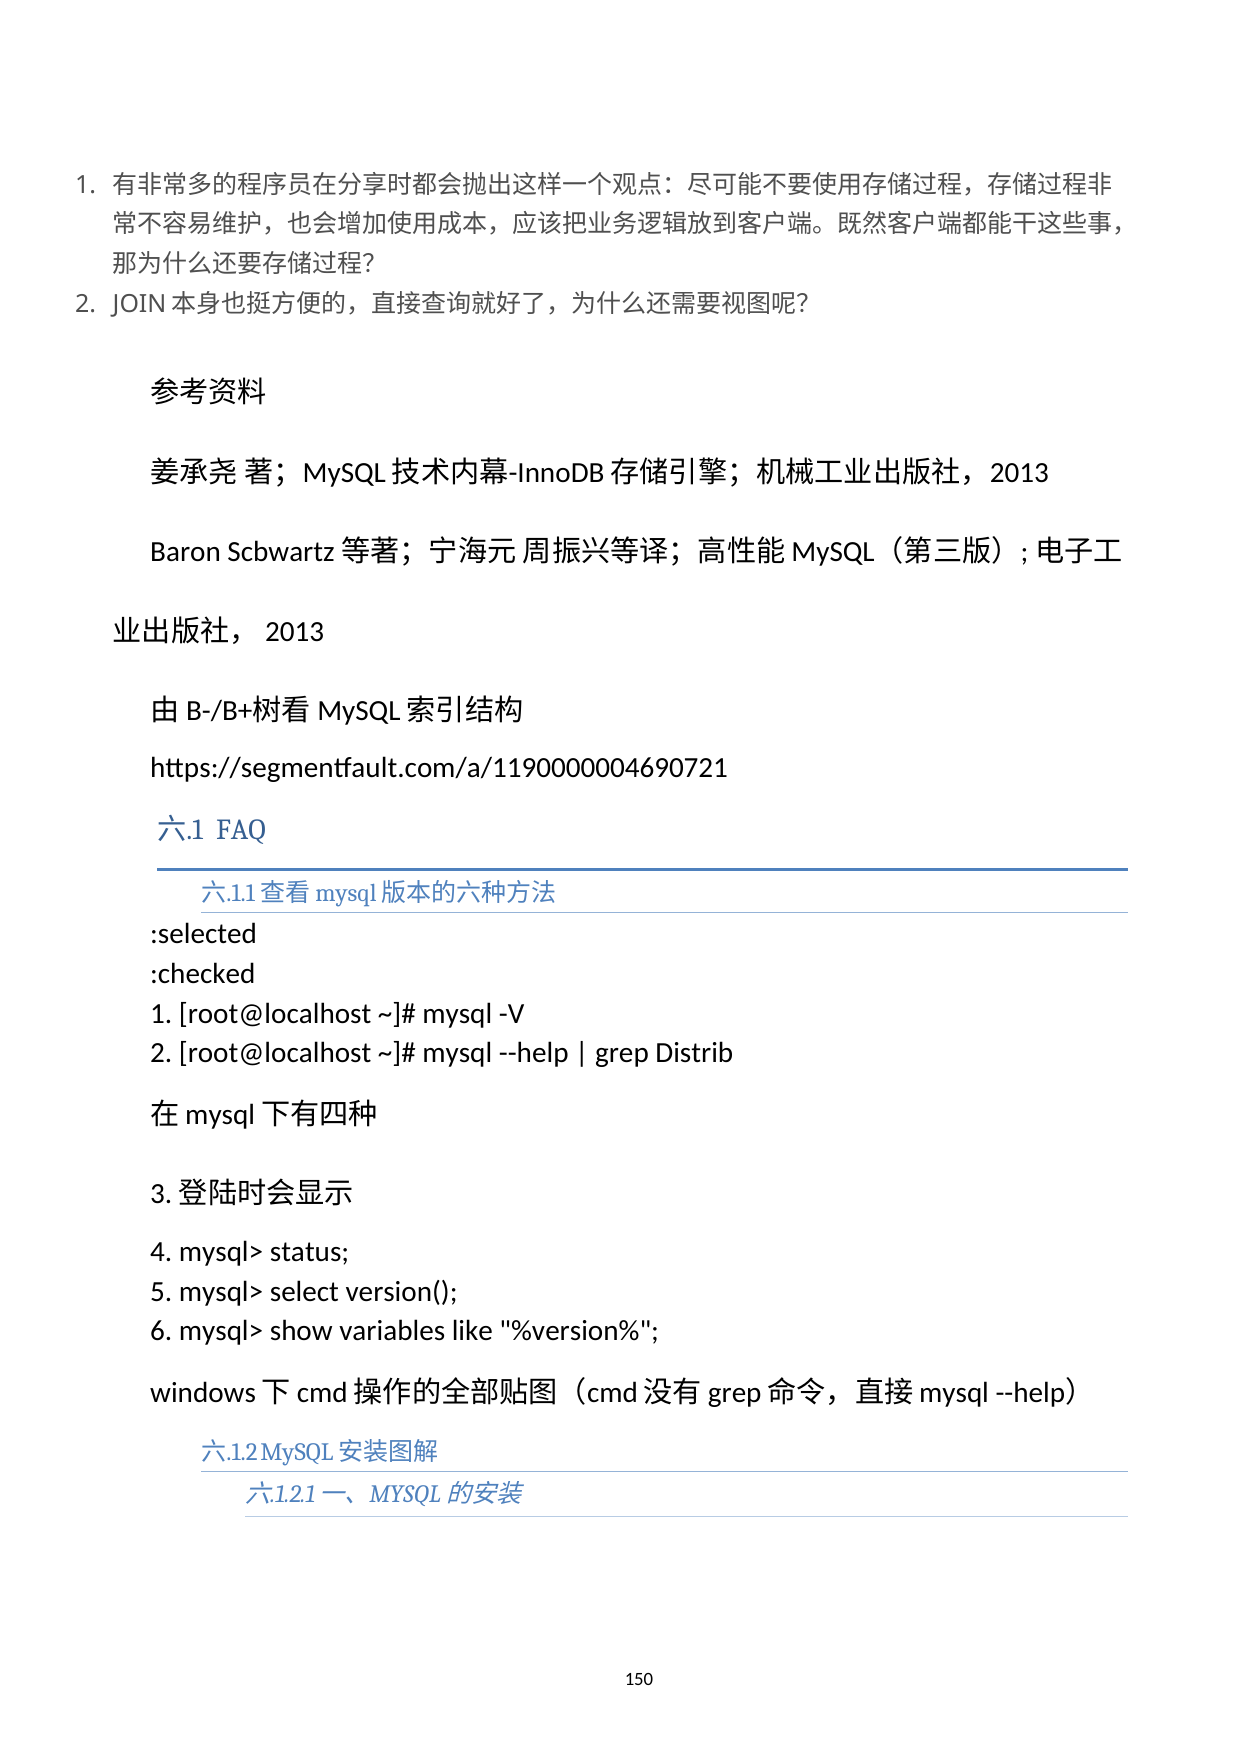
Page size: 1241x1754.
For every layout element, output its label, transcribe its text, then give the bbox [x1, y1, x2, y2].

text 5. mysql> select version(); [112, 1271, 1128, 1310]
text :selected [112, 913, 1128, 953]
subtitle MySQL安装图解 [201, 1429, 1128, 1471]
text 1. [root@localhost ~]# mysql -V [112, 993, 1128, 1032]
text 4. mysql> status; [112, 1231, 1128, 1271]
subtitle 一、MYSQL的安装 [245, 1472, 1128, 1516]
text 参考资料 [112, 351, 1128, 430]
text 姜承尧 著；MySQL技术内幕-InnoDB存储引擎；机械工业出版社，2013 [112, 430, 1128, 509]
text Baron Scbwartz 等著；宁海元 周振兴等译；高性能MySQL（第三版）; 电子工业出版社， 2013 [112, 509, 1128, 668]
text 3. 登陆时会显示 [112, 1152, 1128, 1231]
text https://segmentfault.com/a/1190000004690721 [112, 747, 1128, 787]
text 在mysql下有四种 [112, 1072, 1128, 1152]
subtitle 查看mysql版本的六种方法 [201, 871, 1128, 912]
list 有非常多的程序员在分享时都会抛出这样一个观点：尽可能不要使用存储过程，存储过程非常不容易维护，也会增加使用成本，应该把业务逻辑放到客户端。既然客户端都能干这些事，那为什么还要存储过程？ [75, 163, 1128, 282]
text 由 B-/B+树看 MySQL索引结构 [112, 668, 1128, 747]
subtitle FAQ [157, 787, 1128, 868]
text 2. [root@localhost ~]# mysql --help | grep Distrib [112, 1032, 1128, 1072]
text :checked [112, 953, 1128, 993]
list JOIN本身也挺方便的，直接查询就好了，为什么还需要视图呢？ [75, 282, 1128, 321]
text 6. mysql> show variables like "%version%"; [112, 1310, 1128, 1350]
text windows下cmd操作的全部贴图（cmd没有grep命令，直接mysql --help） [112, 1350, 1128, 1429]
